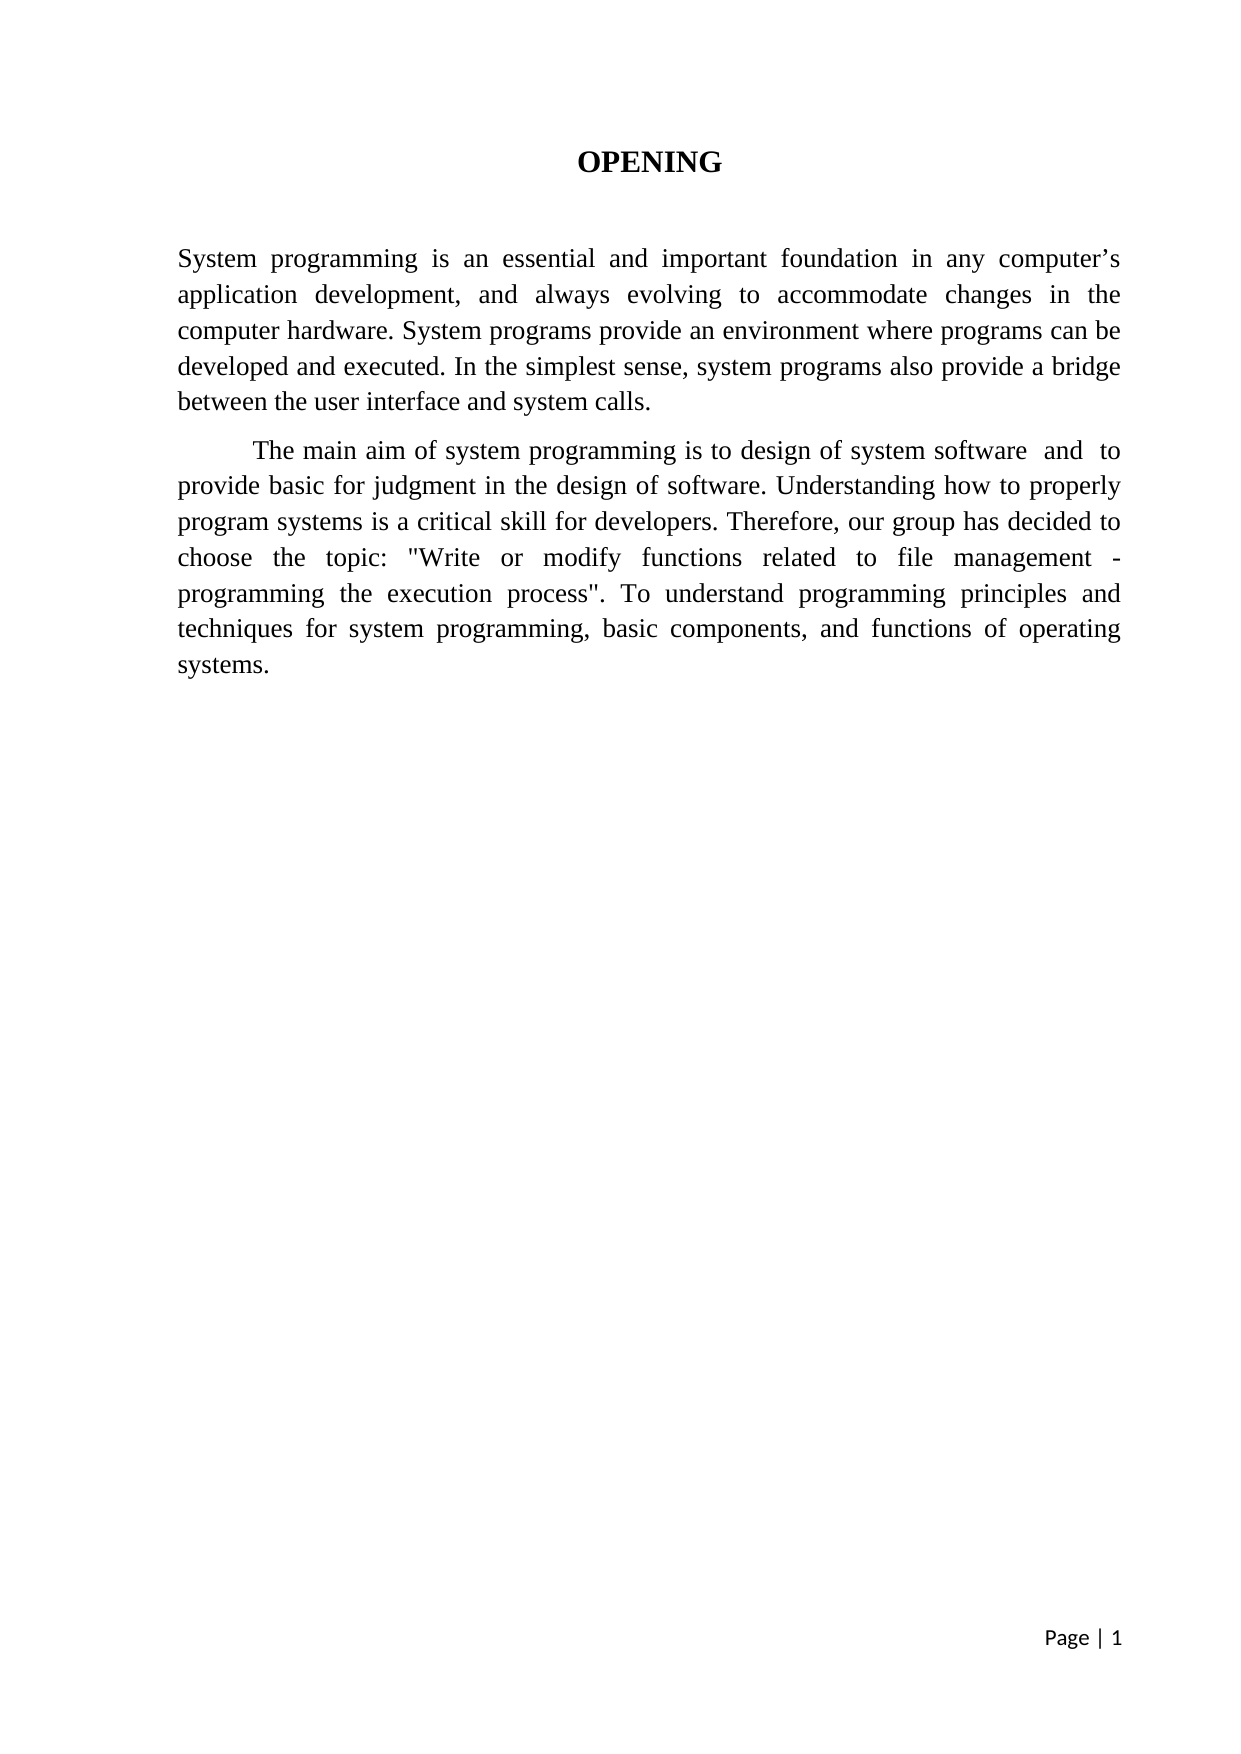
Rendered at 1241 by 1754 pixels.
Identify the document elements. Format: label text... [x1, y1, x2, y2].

subtitle OPENING [177, 143, 1122, 179]
text The main aim of system programming is to design of system software and to provide basic for judgment in the design of software. Understanding how to properly program systems is a critical skill for developers. Therefore, our group has decided to choose the topic: "Write or modify functions related to file management - programming the execution process". To understand programming principles and techniques for system programming, basic components, and functions of operating systems. [177, 434, 1122, 679]
text System programming is an essential and important foundation in any computer’s application development, and always evolving to accommodate changes in the computer hardware. System programs provide an environment where programs can be developed and executed. In the simplest sense, system programs also provide a bridge between the user interface and system calls. [177, 243, 1122, 417]
